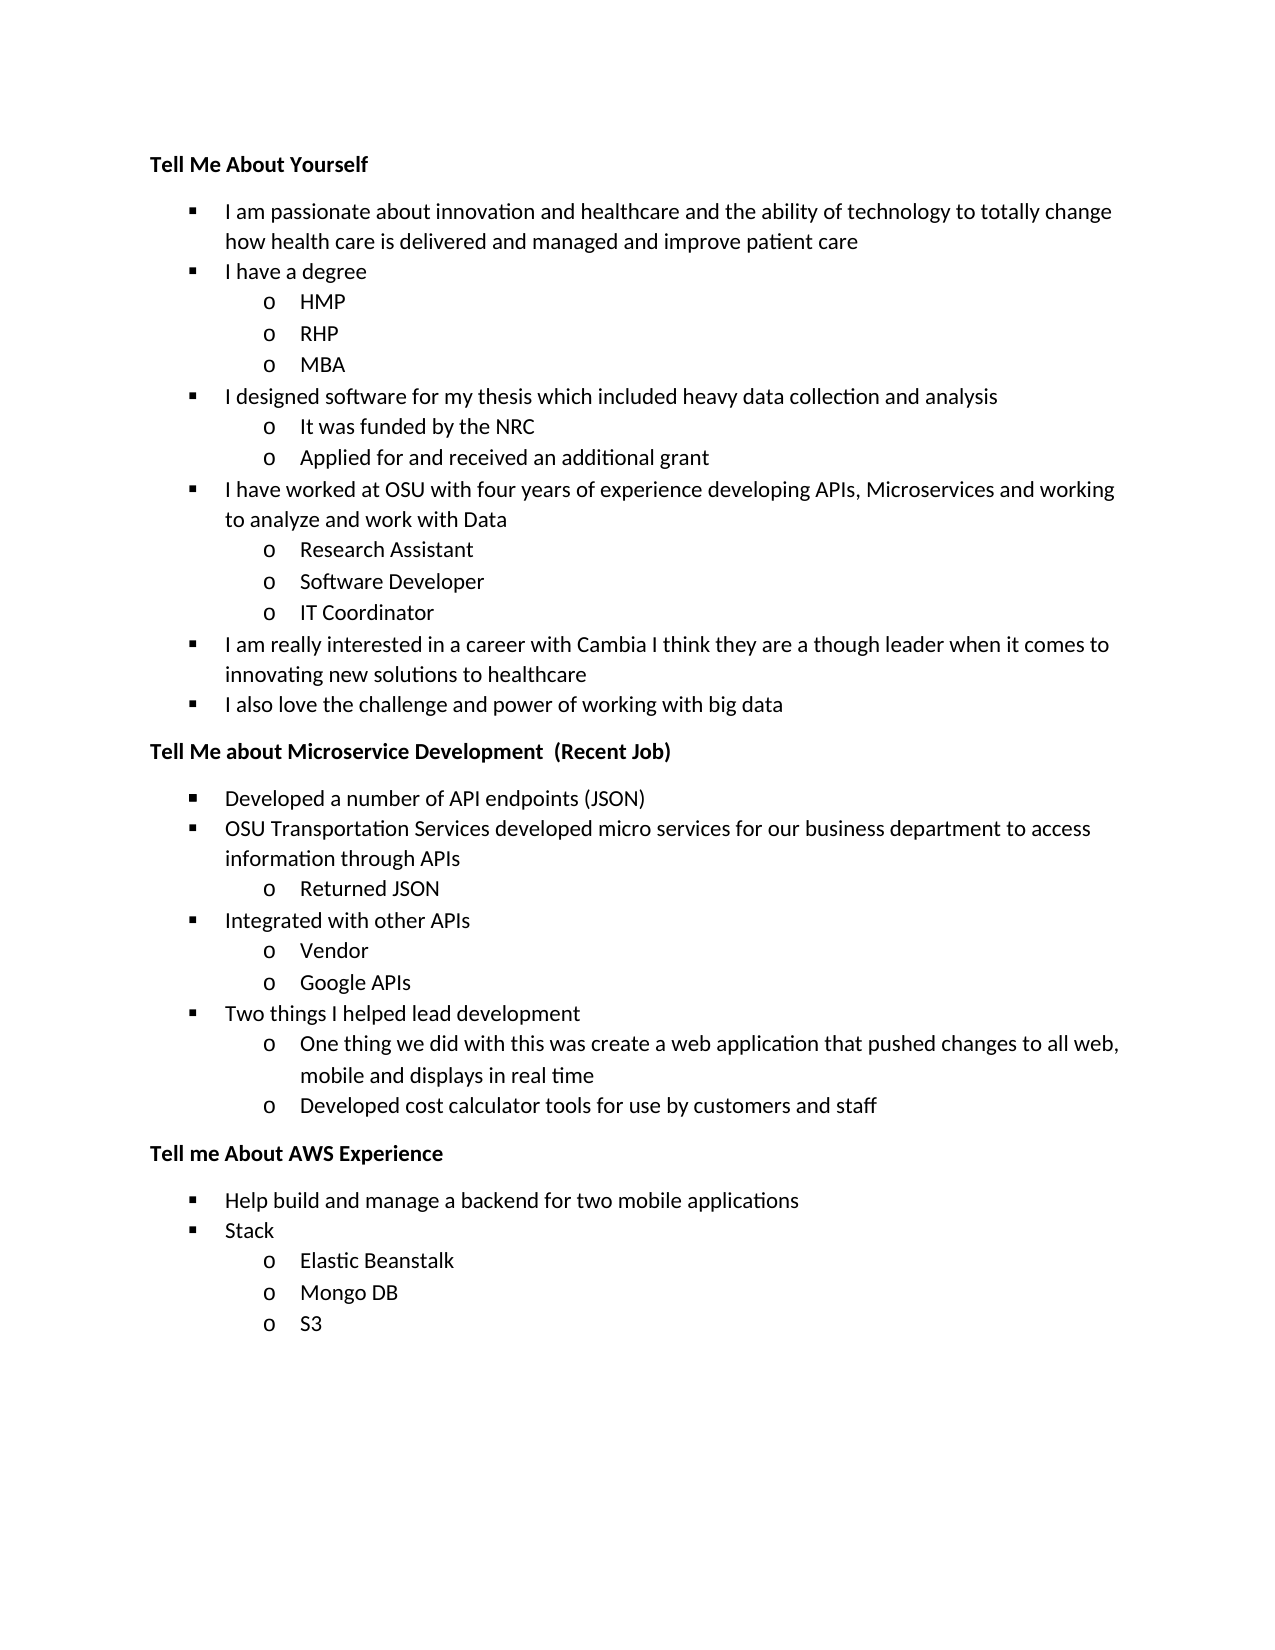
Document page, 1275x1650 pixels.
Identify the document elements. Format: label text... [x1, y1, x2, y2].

list MBA [262, 350, 1125, 379]
text Tell Me about Microservice Development (Recent Job) [150, 737, 1125, 765]
list Elastic Beanstalk [262, 1246, 1125, 1276]
text Tell Me About Yourself [150, 150, 1125, 178]
list S3 [262, 1309, 1125, 1338]
list Stack [187, 1216, 1125, 1244]
list Mongo DB [262, 1278, 1125, 1307]
list I also love the challenge and power of working with big data [187, 690, 1125, 718]
list Software Developer [262, 567, 1125, 596]
text Tell me About AWS Experience [150, 1139, 1125, 1167]
list Developed cost calculator tools for use by customers and staff [262, 1091, 1125, 1120]
list Research Assistant [262, 535, 1125, 564]
list HMP [262, 287, 1125, 317]
list One thing we did with this was create a web application that pushed changes to all web, mobile and displays in real time [262, 1029, 1125, 1089]
list It was funded by the NRC [262, 412, 1125, 441]
list I am really interested in a career with Cambia I think they are a though leader when it comes to innovating new solutions to healthcare [187, 630, 1125, 688]
list I designed software for my thesis which included heavy data collection and analysis [187, 382, 1125, 410]
list OSU Transportation Services developed micro services for our business department to access information through APIs [187, 814, 1125, 872]
list Help build and manage a backend for two mobile applications [187, 1186, 1125, 1214]
list Integrated with other APIs [187, 906, 1125, 934]
list Two things I helped lead development [187, 999, 1125, 1027]
list I am passionate about innovation and healthcare and the ability of technology to totally change how health care is delivered and managed and improve patient care [187, 197, 1125, 255]
list IT Coordinator [262, 598, 1125, 627]
list Returned JSON [262, 874, 1125, 904]
list RHP [262, 319, 1125, 348]
list I have worked at OSU with four years of experience developing APIs, Microservices and working to analyze and work with Data [187, 475, 1125, 533]
list Google APIs [262, 968, 1125, 997]
list Vendor [262, 936, 1125, 965]
list I have a degree [187, 257, 1125, 285]
list Applied for and received an additional grant [262, 443, 1125, 473]
list Developed a number of API endpoints (JSON) [187, 784, 1125, 812]
